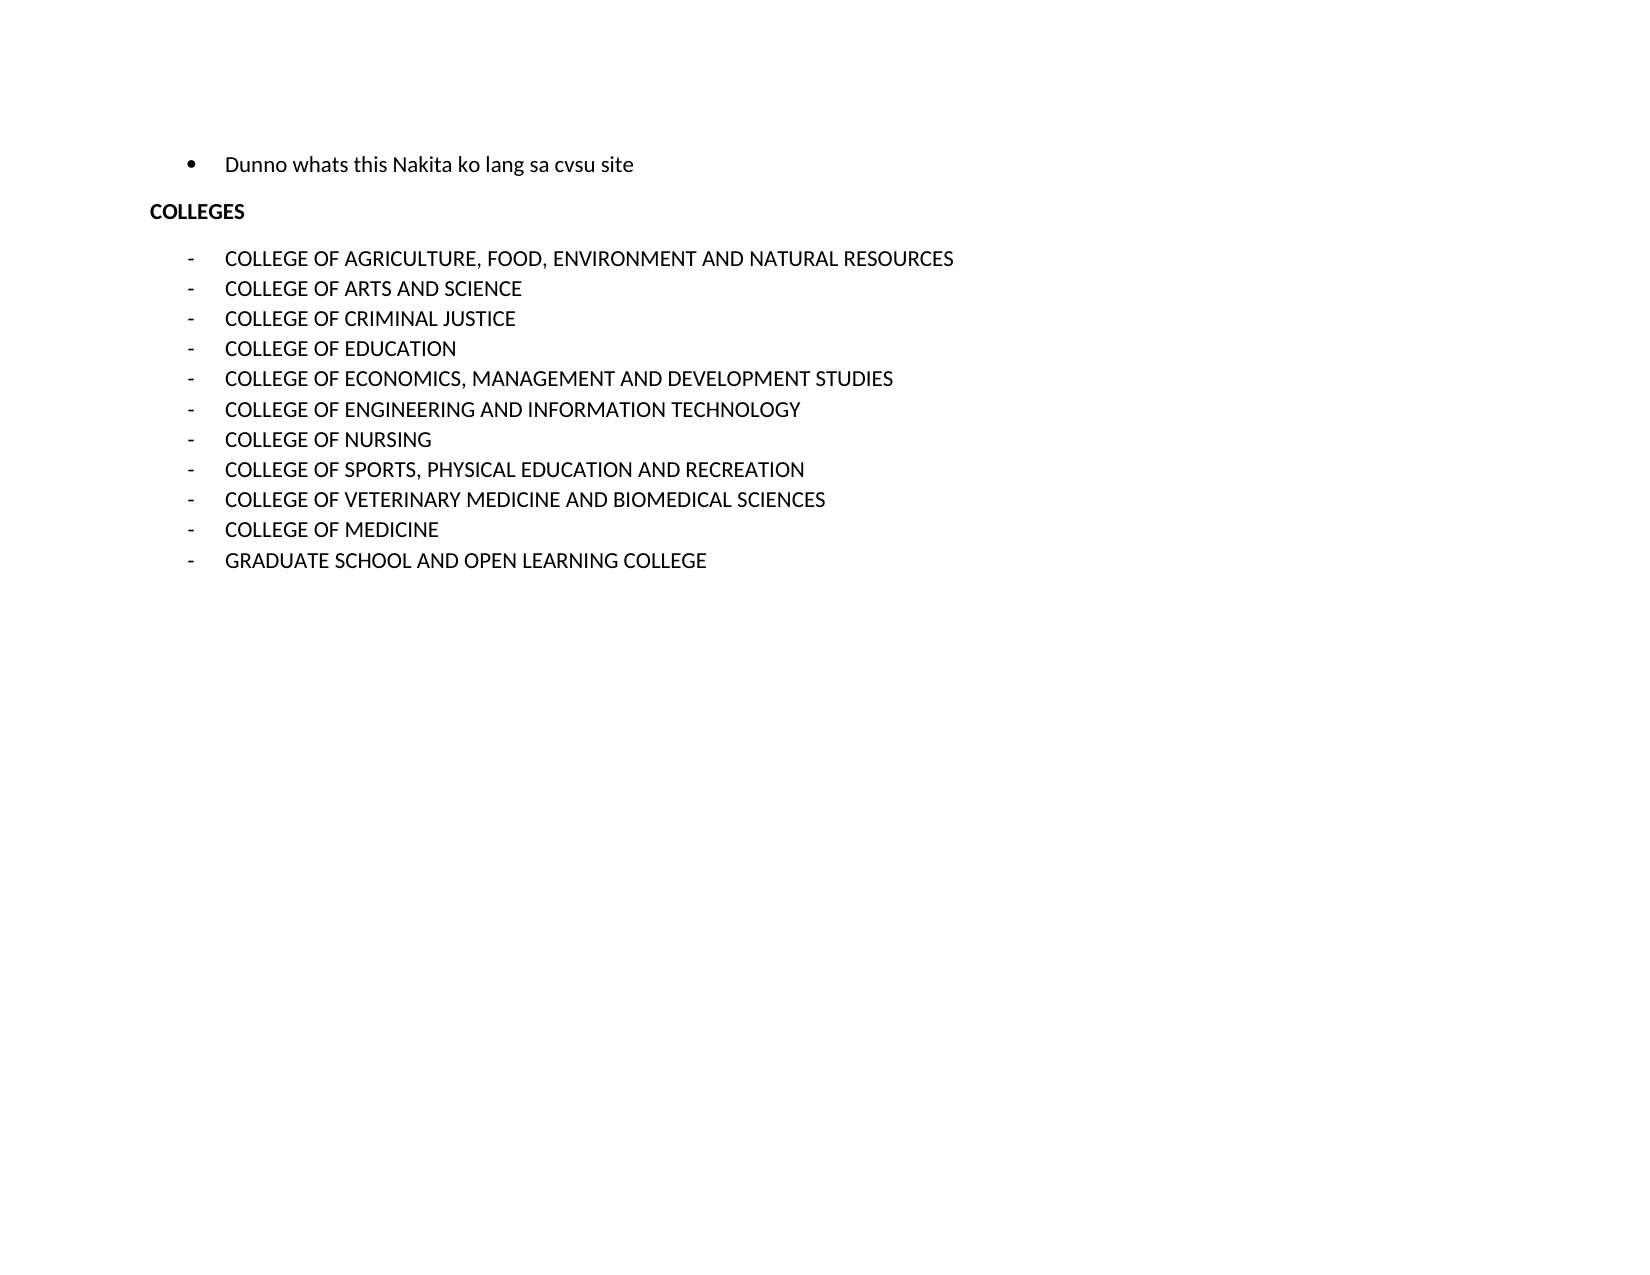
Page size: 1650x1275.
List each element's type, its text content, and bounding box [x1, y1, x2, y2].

list COLLEGE OF SPORTS, PHYSICAL EDUCATION AND RECREATION [187, 455, 1500, 483]
list COLLEGE OF CRIMINAL JUSTICE [187, 304, 1500, 332]
list COLLEGE OF NURSING [187, 425, 1500, 453]
text COLLEGES [150, 197, 1500, 225]
list GRADUATE SCHOOL AND OPEN LEARNING COLLEGE [187, 546, 1500, 574]
list COLLEGE OF ECONOMICS, MANAGEMENT AND DEVELOPMENT STUDIES [187, 364, 1500, 393]
list COLLEGE OF AGRICULTURE, FOOD, ENVIRONMENT AND NATURAL RESOURCES [187, 244, 1500, 272]
list COLLEGE OF EDUCATION [187, 334, 1500, 362]
list Dunno whats this Nakita ko lang sa cvsu site [187, 150, 1500, 178]
list COLLEGE OF MEDICINE [187, 516, 1500, 544]
list COLLEGE OF ARTS AND SCIENCE [187, 274, 1500, 302]
list COLLEGE OF ENGINEERING AND INFORMATION TECHNOLOGY [187, 395, 1500, 423]
list COLLEGE OF VETERINARY MEDICINE AND BIOMEDICAL SCIENCES [187, 485, 1500, 513]
